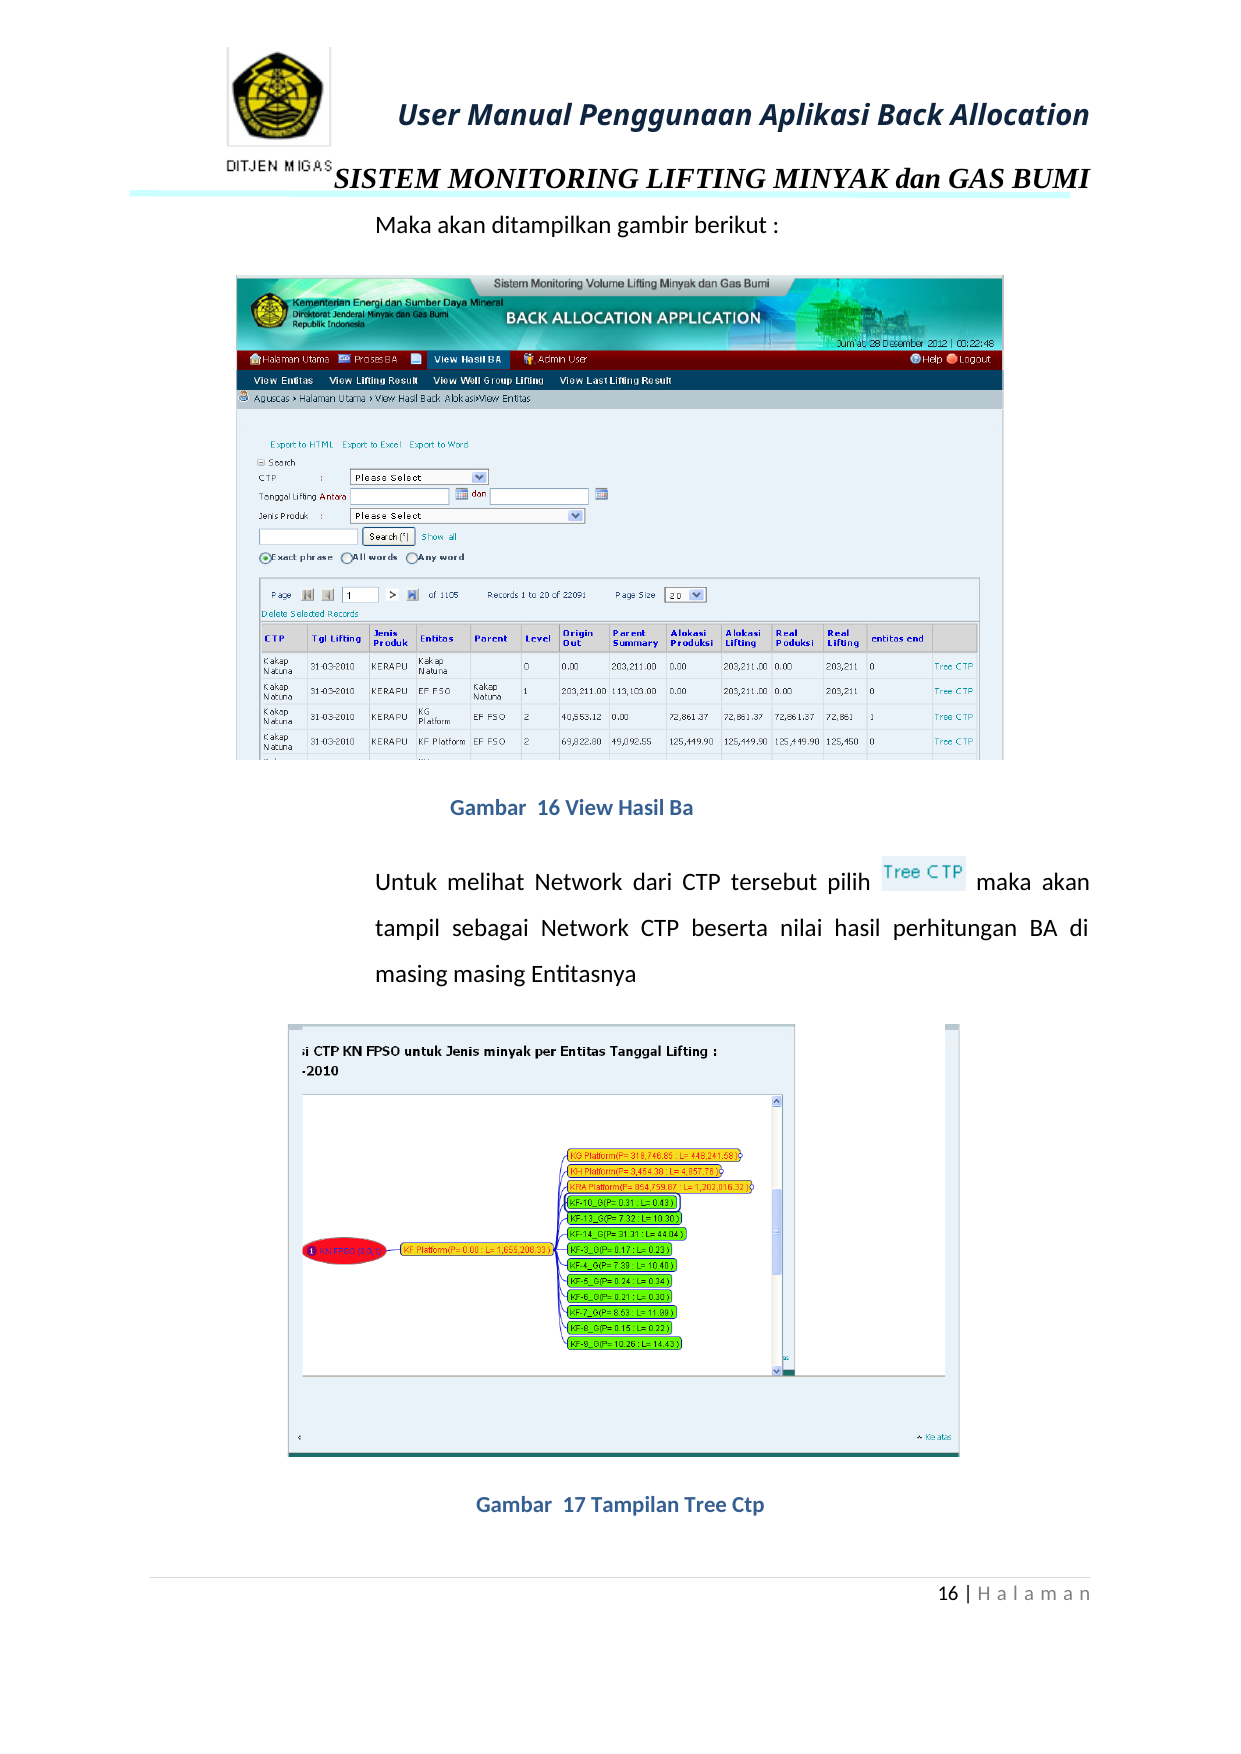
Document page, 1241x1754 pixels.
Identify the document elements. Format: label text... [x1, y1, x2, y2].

picture [264, 1024, 976, 1457]
text Maka akan ditampilkan gambir berikut : [375, 209, 1090, 239]
text Untuk melihat Network dari CTP tersebut pilih maka akan tampil sebagai Network CTP beserta nilai hasil perhitungan BA di masing masing Entitasnya [375, 856, 1090, 988]
picture [233, 275, 1008, 760]
picture [881, 856, 967, 891]
picture [367, 170, 375, 179]
picture [186, 47, 375, 181]
